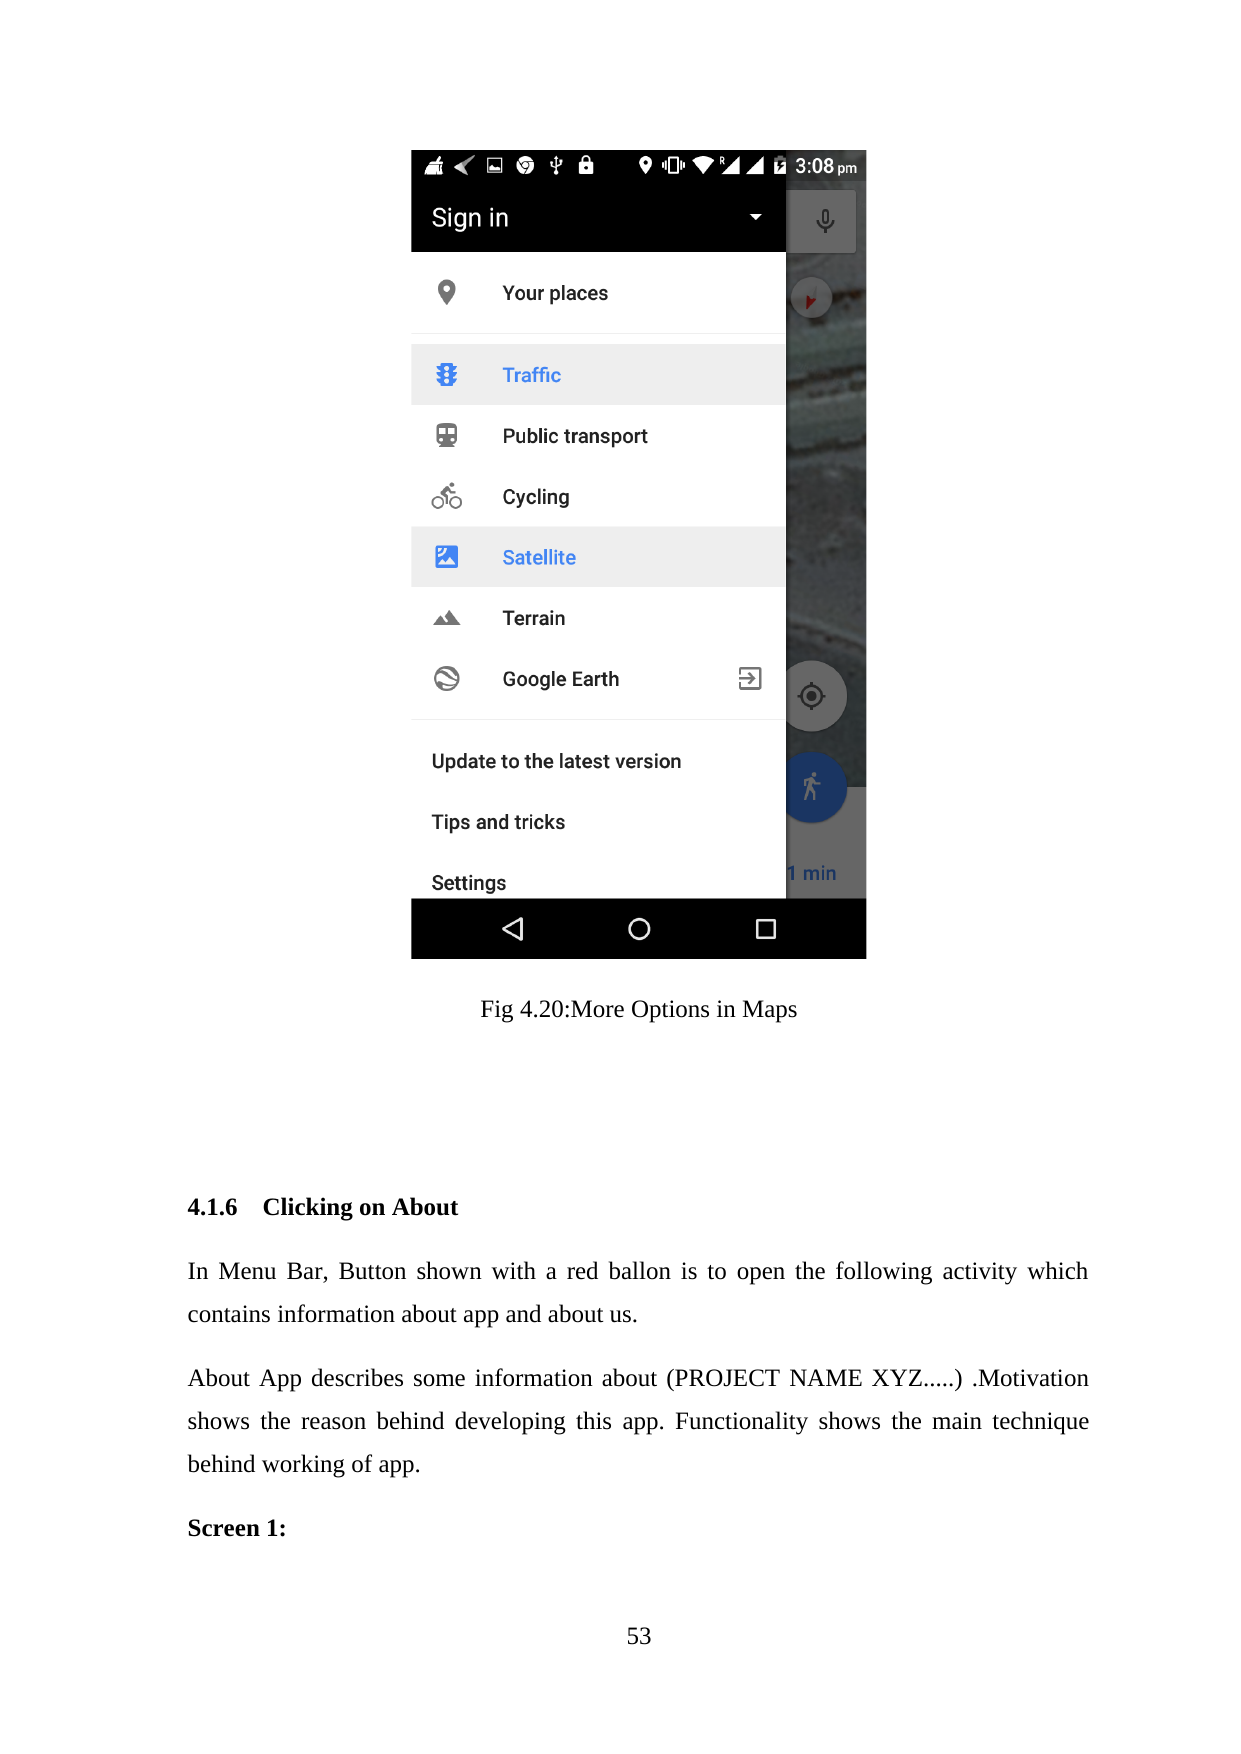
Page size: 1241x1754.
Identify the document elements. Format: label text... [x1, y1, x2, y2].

text About App describes some information about (PROJECT NAME XYZ.....) .Motivation shows the reason behind developing this app. Functionality shows the main technique behind working of app. [187, 1363, 1090, 1478]
text Screen 1: [187, 1513, 1090, 1542]
subtitle Clicking on About [187, 1192, 1090, 1221]
text In Menu Bar, Button shown with a red ballon is to open the following activity which contains information about app and about us. [187, 1256, 1090, 1328]
picture [411, 150, 867, 959]
